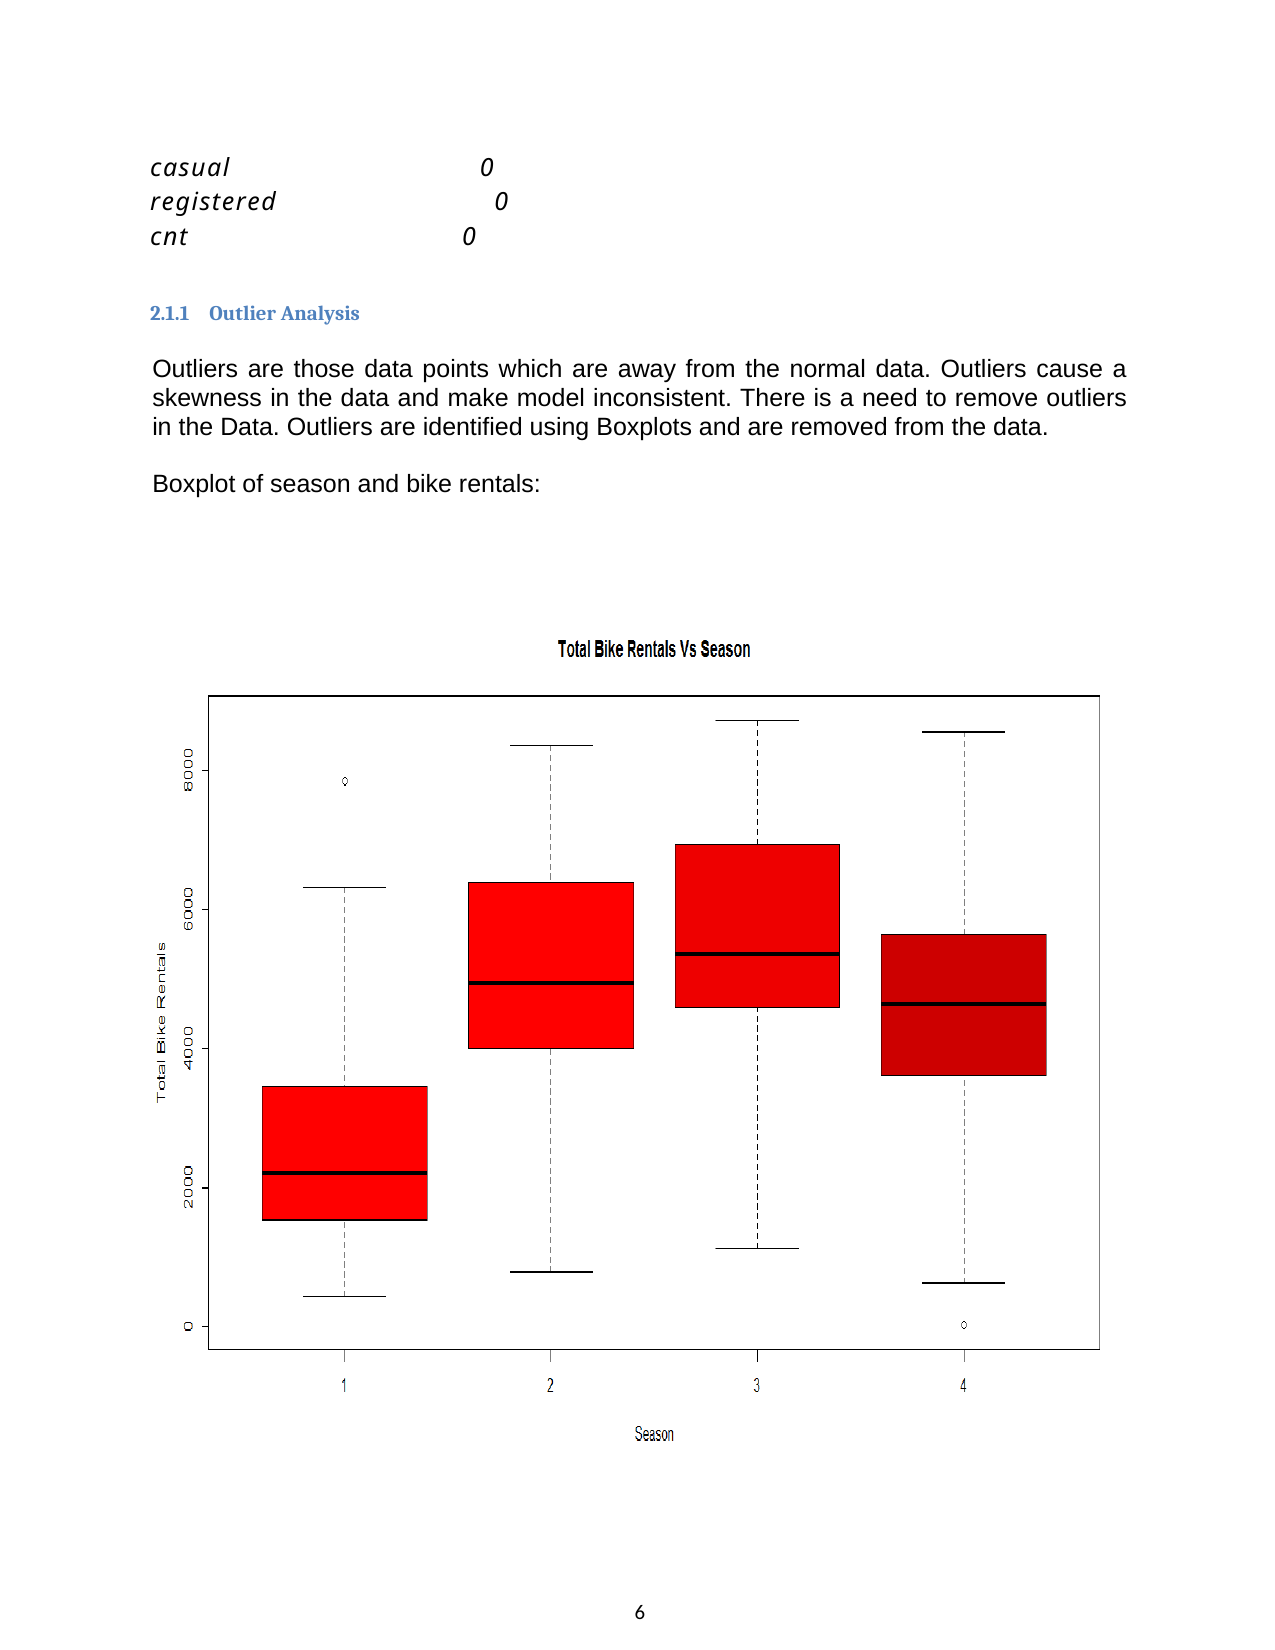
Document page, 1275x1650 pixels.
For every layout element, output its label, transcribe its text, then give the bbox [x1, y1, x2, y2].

picture [152, 602, 1127, 1456]
subtitle registered 0 [150, 184, 1129, 218]
text Boxplot of season and bike rentals: [152, 469, 1129, 498]
subtitle 2.1.1 Outlier Analysis [150, 301, 1129, 325]
subtitle cnt 0 [150, 218, 1129, 252]
text Outliers are those data points which are away from the normal data. Outliers cause a skewness in the data and make model inconsistent. There is a need to remove outliers in the Data. Outliers are identified using Boxplots and are removed from the data. [152, 354, 1129, 440]
subtitle casual 0 [150, 150, 1129, 184]
